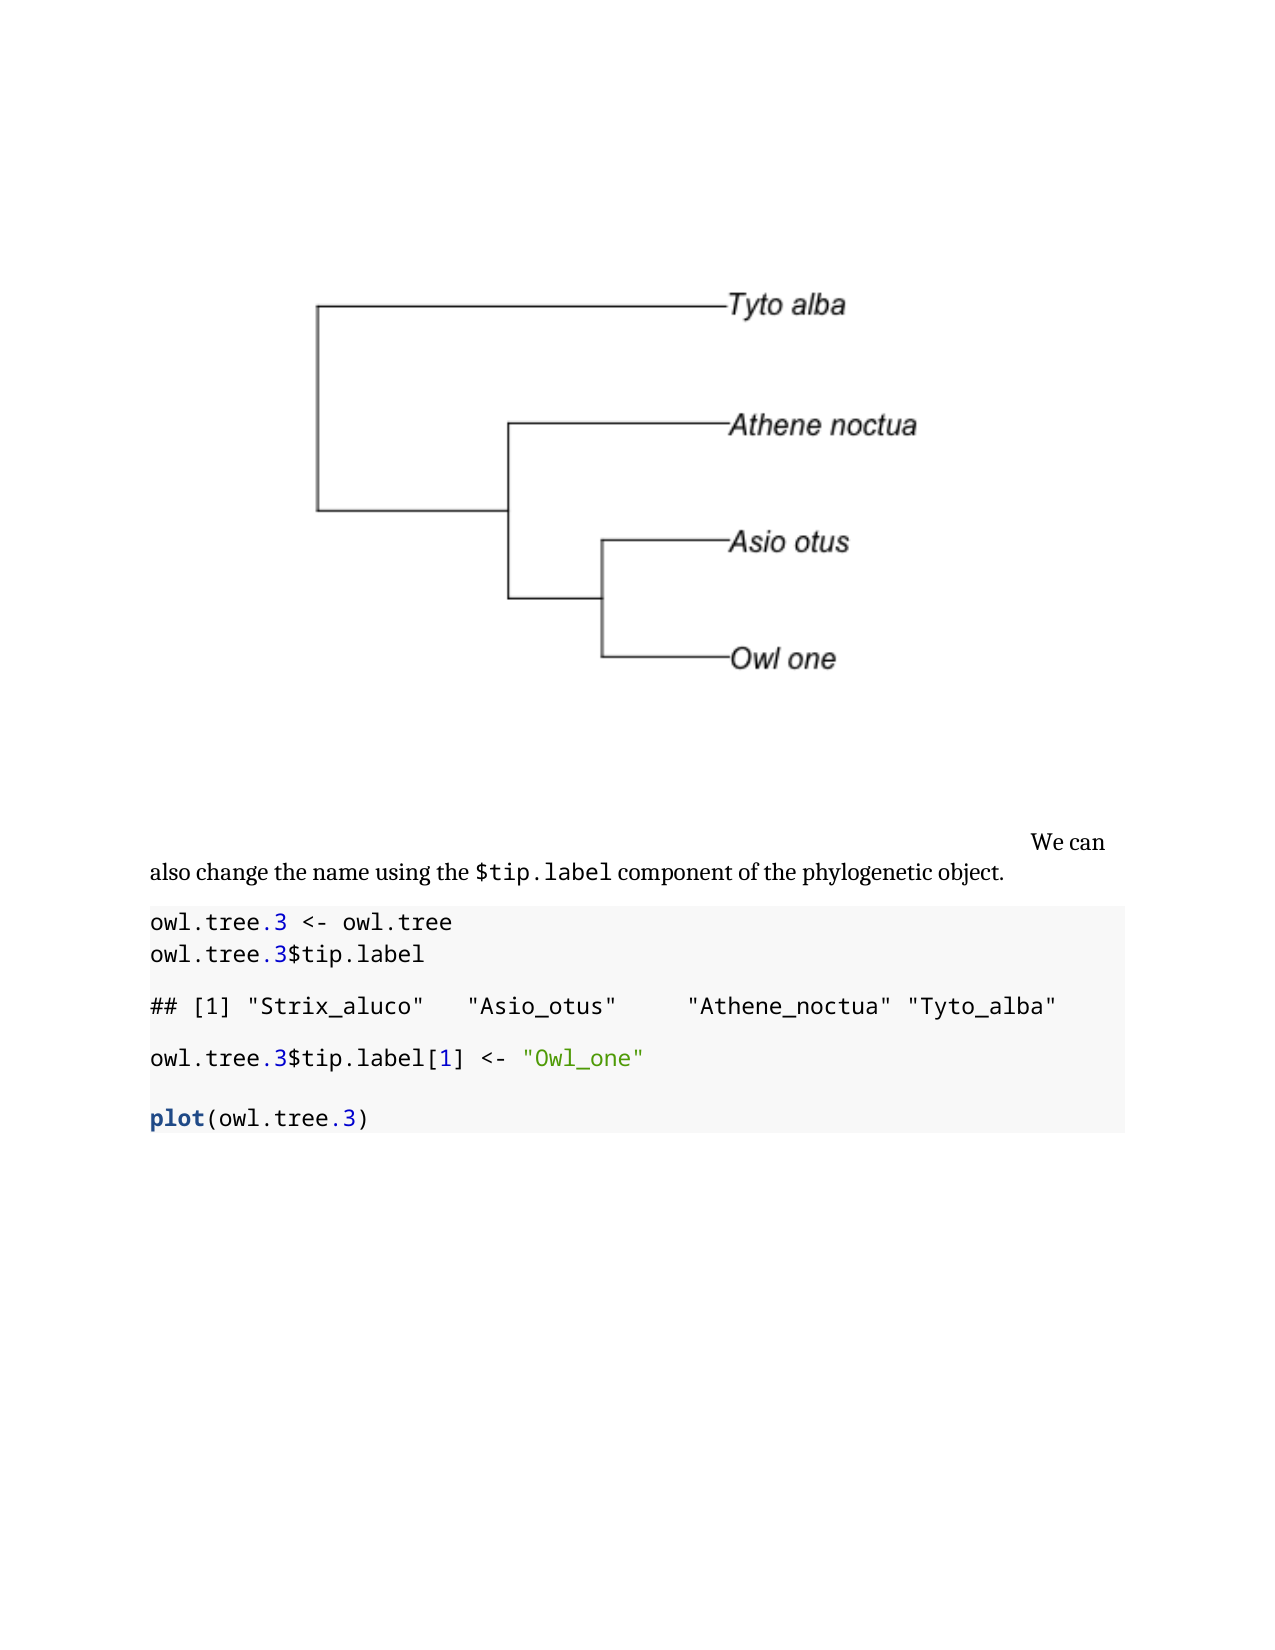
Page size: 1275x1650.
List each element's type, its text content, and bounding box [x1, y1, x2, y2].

text ## [1] "Strix_aluco" "Asio_otus" "Athene_noctua" "Tyto_alba" [150, 989, 1125, 1021]
text owl.tree.3 <- owl.tree owl.tree.3$tip.label [150, 906, 1125, 969]
text owl.tree.3$tip.label[1] <- "Owl_one" plot(owl.tree.3) [150, 1042, 1125, 1133]
picture [150, 150, 1025, 850]
